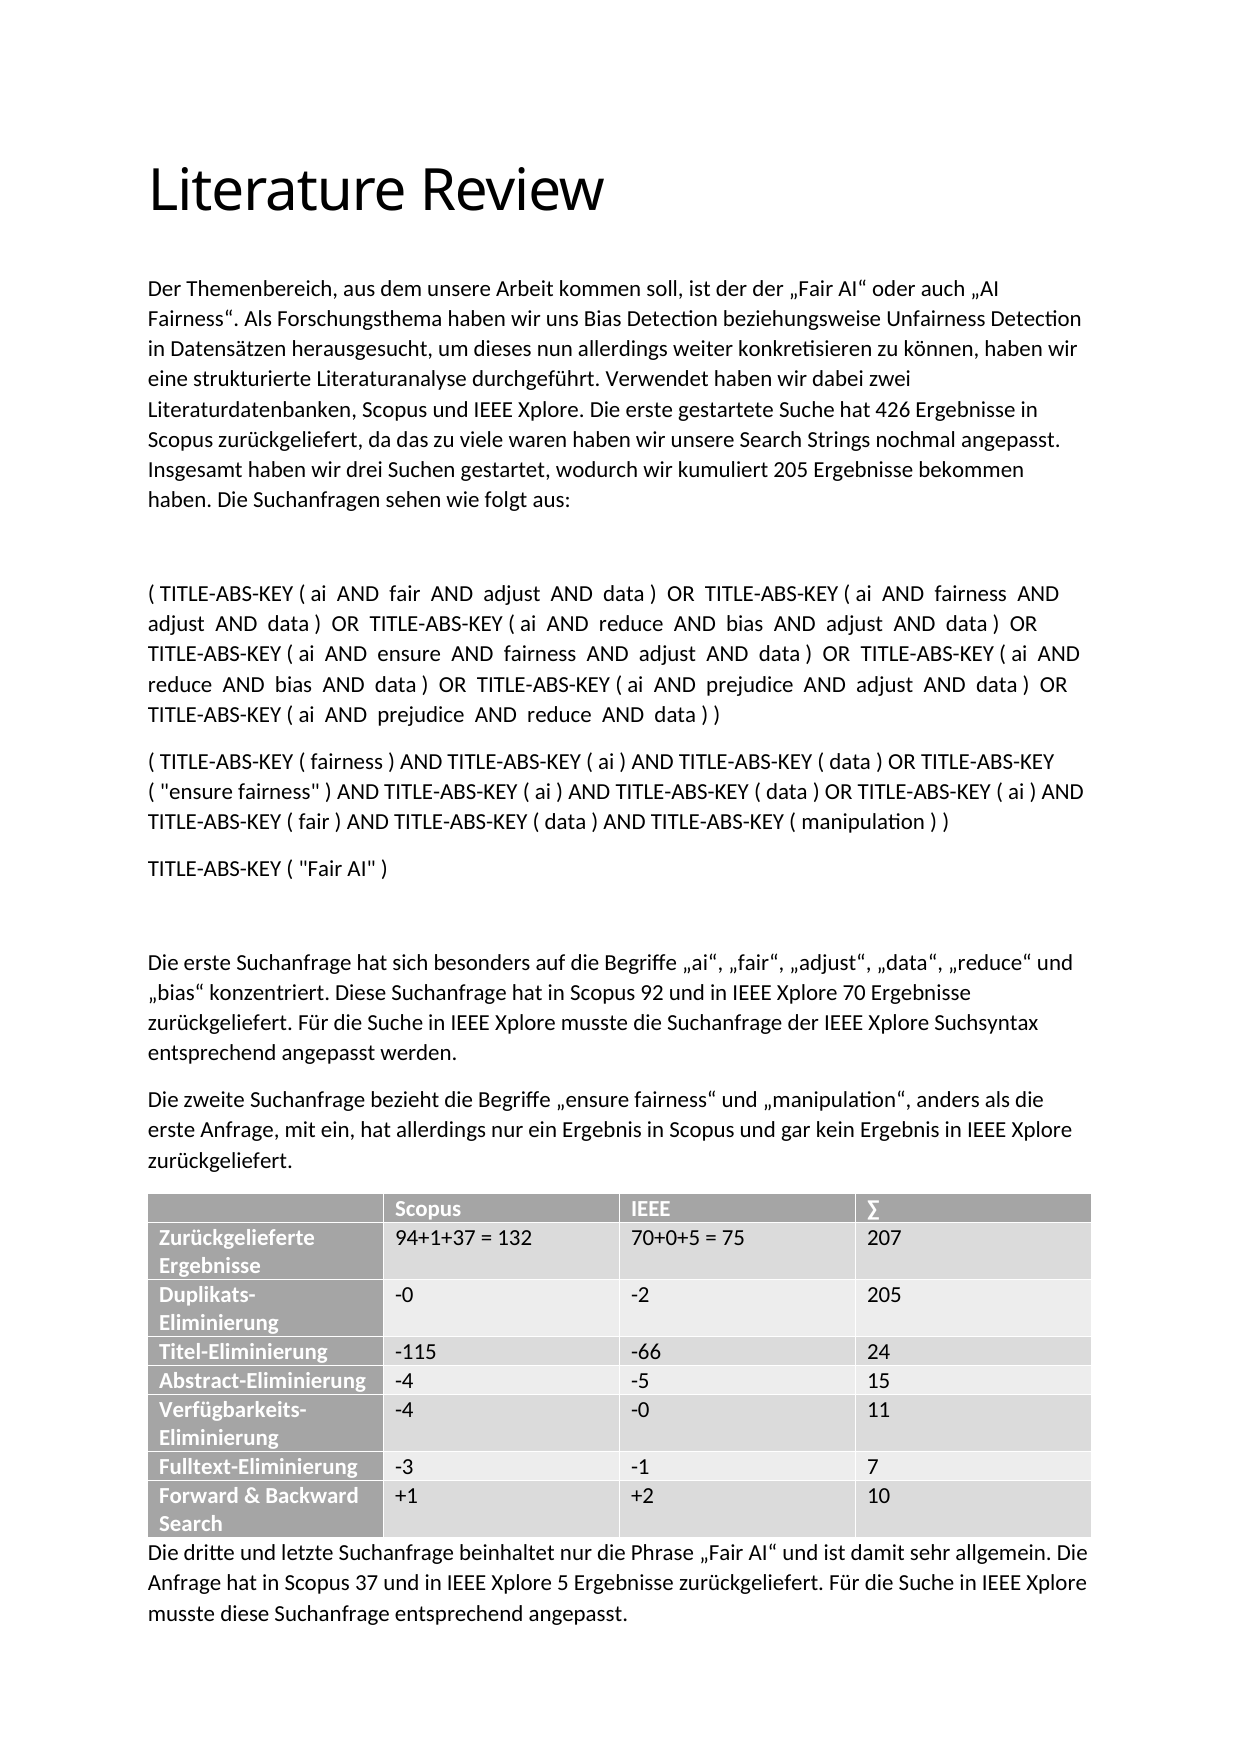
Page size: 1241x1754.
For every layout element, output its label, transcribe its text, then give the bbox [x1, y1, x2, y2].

table_cell -5 [620, 1366, 855, 1394]
table_cell Abstract-Eliminierung [148, 1366, 383, 1394]
table_header ∑ [856, 1194, 1091, 1222]
text TITLE-ABS-KEY ( "Fair AI" ) [148, 854, 1093, 882]
table_cell Titel-Eliminierung [148, 1337, 383, 1365]
table_cell +1 [384, 1481, 619, 1537]
table_cell -66 [620, 1337, 855, 1365]
table_cell +2 [620, 1481, 855, 1537]
table_header [148, 1194, 383, 1222]
table_cell Forward & Backward Search [148, 1481, 383, 1537]
table_cell 24 [856, 1337, 1091, 1365]
table_cell 94+1+37 = 132 [384, 1223, 619, 1279]
table_cell -3 [384, 1452, 619, 1480]
table_cell 7 [856, 1452, 1091, 1480]
table_cell -4 [384, 1366, 619, 1394]
text Die erste Suchanfrage hat sich besonders auf die Begriffe „ai“, „fair“, „adjust“, „data“, „reduce“ und „bias“ konzentriert. Diese Suchanfrage hat in Scopus 92 und in IEEE Xplore 70 Ergebnisse zurückgeliefert. Für die Suche in IEEE Xplore musste die Suchanfrage der IEEE Xplore Suchsyntax entsprechend angepasst werden. [148, 948, 1093, 1067]
table_cell 207 [856, 1223, 1091, 1279]
text Die zweite Suchanfrage bezieht die Begriffe „ensure fairness“ und „manipulation“, anders als die erste Anfrage, mit ein, hat allerdings nur ein Ergebnis in Scopus und gar kein Ergebnis in IEEE Xplore zurückgeliefert. [148, 1085, 1093, 1174]
text ( TITLE-ABS-KEY ( ai AND fair AND adjust AND data ) OR TITLE-ABS-KEY ( ai AND fairness AND adjust AND data ) OR TITLE-ABS-KEY ( ai AND reduce AND bias AND adjust AND data ) OR TITLE-ABS-KEY ( ai AND ensure AND fairness AND adjust AND data ) OR TITLE-ABS-KEY ( ai AND reduce AND bias AND data ) OR TITLE-ABS-KEY ( ai AND prejudice AND adjust AND data ) OR TITLE-ABS-KEY ( ai AND prejudice AND reduce AND data ) ) [148, 579, 1093, 728]
table_cell Zurückgelieferte Ergebnisse [148, 1223, 383, 1279]
table_cell Fulltext-Eliminierung [148, 1452, 383, 1480]
table_header Scopus [384, 1194, 619, 1222]
text Der Themenbereich, aus dem unsere Arbeit kommen soll, ist der der „Fair AI“ oder auch „AI Fairness“. Als Forschungsthema haben wir uns Bias Detection beziehungsweise Unfairness Detection in Datensätzen herausgesucht, um dieses nun allerdings weiter konkretisieren zu können, haben wir eine strukturierte Literaturanalyse durchgeführt. Verwendet haben wir dabei zwei Literaturdatenbanken, Scopus und IEEE Xplore. Die erste gestartete Suche hat 426 Ergebnisse in Scopus zurückgeliefert, da das zu viele waren haben wir unsere Search Strings nochmal angepasst. Insgesamt haben wir drei Suchen gestartet, wodurch wir kumuliert 205 Ergebnisse bekommen haben. Die Suchanfragen sehen wie folgt aus: [148, 274, 1093, 513]
table_cell -2 [620, 1280, 855, 1336]
table_cell -0 [384, 1280, 619, 1336]
text ( TITLE-ABS-KEY ( fairness ) AND TITLE-ABS-KEY ( ai ) AND TITLE-ABS-KEY ( data ) OR TITLE-ABS-KEY ( "ensure fairness" ) AND TITLE-ABS-KEY ( ai ) AND TITLE-ABS-KEY ( data ) OR TITLE-ABS-KEY ( ai ) AND TITLE-ABS-KEY ( fair ) AND TITLE-ABS-KEY ( data ) AND TITLE-ABS-KEY ( manipulation ) ) [148, 747, 1093, 835]
title Literature Review [148, 148, 1093, 227]
table_cell 15 [856, 1366, 1091, 1394]
table_cell -1 [620, 1452, 855, 1480]
table_cell Verfügbarkeits-Eliminierung [148, 1395, 383, 1451]
table_cell 10 [856, 1481, 1091, 1537]
table_header IEEE [620, 1194, 855, 1222]
table_cell -115 [384, 1337, 619, 1365]
table_cell 11 [856, 1395, 1091, 1451]
table_cell Duplikats-Eliminierung [148, 1280, 383, 1336]
table_cell -0 [620, 1395, 855, 1451]
table_cell 205 [856, 1280, 1091, 1336]
table_cell 70+0+5 = 75 [620, 1223, 855, 1279]
text Die dritte und letzte Suchanfrage beinhaltet nur die Phrase „Fair AI“ und ist damit sehr allgemein. Die Anfrage hat in Scopus 37 und in IEEE Xplore 5 Ergebnisse zurückgeliefert. Für die Suche in IEEE Xplore musste diese Suchanfrage entsprechend angepasst. [148, 1538, 1093, 1627]
table_cell -4 [384, 1395, 619, 1451]
